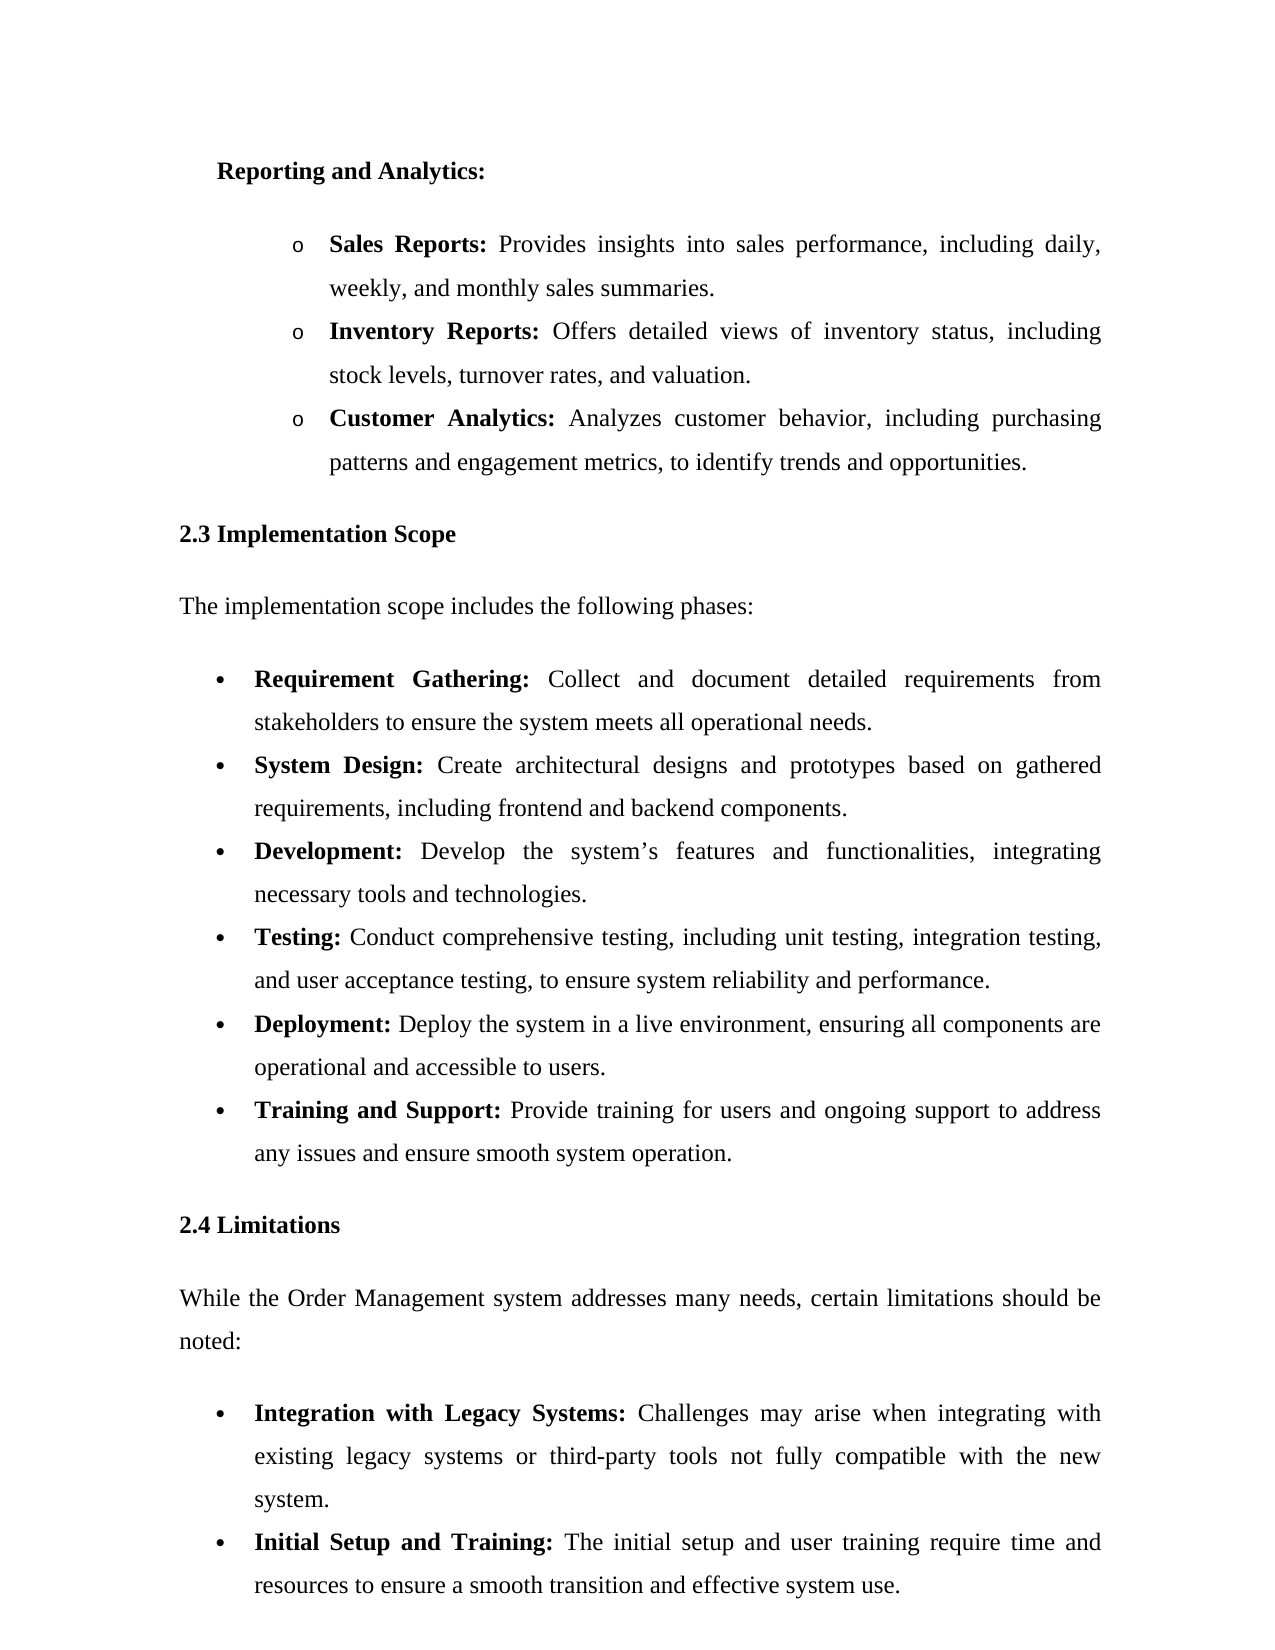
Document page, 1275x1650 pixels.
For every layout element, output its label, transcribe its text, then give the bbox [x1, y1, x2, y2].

list Sales Reports: Provides insights into sales performance, including daily, weekly, and monthly sales summaries. [292, 229, 1102, 301]
list Requirement Gathering: Collect and document detailed requirements from stakeholders to ensure the system meets all operational needs. [217, 664, 1102, 736]
list Training and Support: Provide training for users and ongoing support to address any issues and ensure smooth system operation. [217, 1095, 1102, 1167]
text While the Order Management system addresses many needs, certain limitations should be noted: [179, 1283, 1102, 1354]
list Testing: Conduct comprehensive testing, including unit testing, integration testing, and user acceptance testing, to ensure system reliability and performance. [217, 922, 1102, 994]
list System Design: Create architectural designs and prototypes based on gathered requirements, including frontend and backend components. [217, 750, 1102, 822]
list Inventory Reports: Offers detailed views of inventory status, including stock levels, turnover rates, and valuation. [292, 316, 1102, 388]
list Customer Analytics: Analyzes customer behavior, including purchasing patterns and engagement metrics, to identify trends and opportunities. [292, 403, 1102, 476]
text 2.4 Limitations [179, 1210, 1102, 1239]
text The implementation scope includes the following phases: [179, 591, 1102, 620]
text 2.3 Implementation Scope [179, 519, 1102, 548]
list Initial Setup and Training: The initial setup and user training require time and resources to ensure a smooth transition and effective system use. [217, 1527, 1102, 1599]
text Reporting and Analytics: [217, 156, 1102, 185]
list Development: Develop the system’s features and functionalities, integrating necessary tools and technologies. [217, 836, 1102, 908]
list Integration with Legacy Systems: Challenges may arise when integrating with existing legacy systems or third-party tools not fully compatible with the new system. [217, 1398, 1102, 1513]
list Deployment: Deploy the system in a live environment, ensuring all components are operational and accessible to users. [217, 1009, 1102, 1081]
